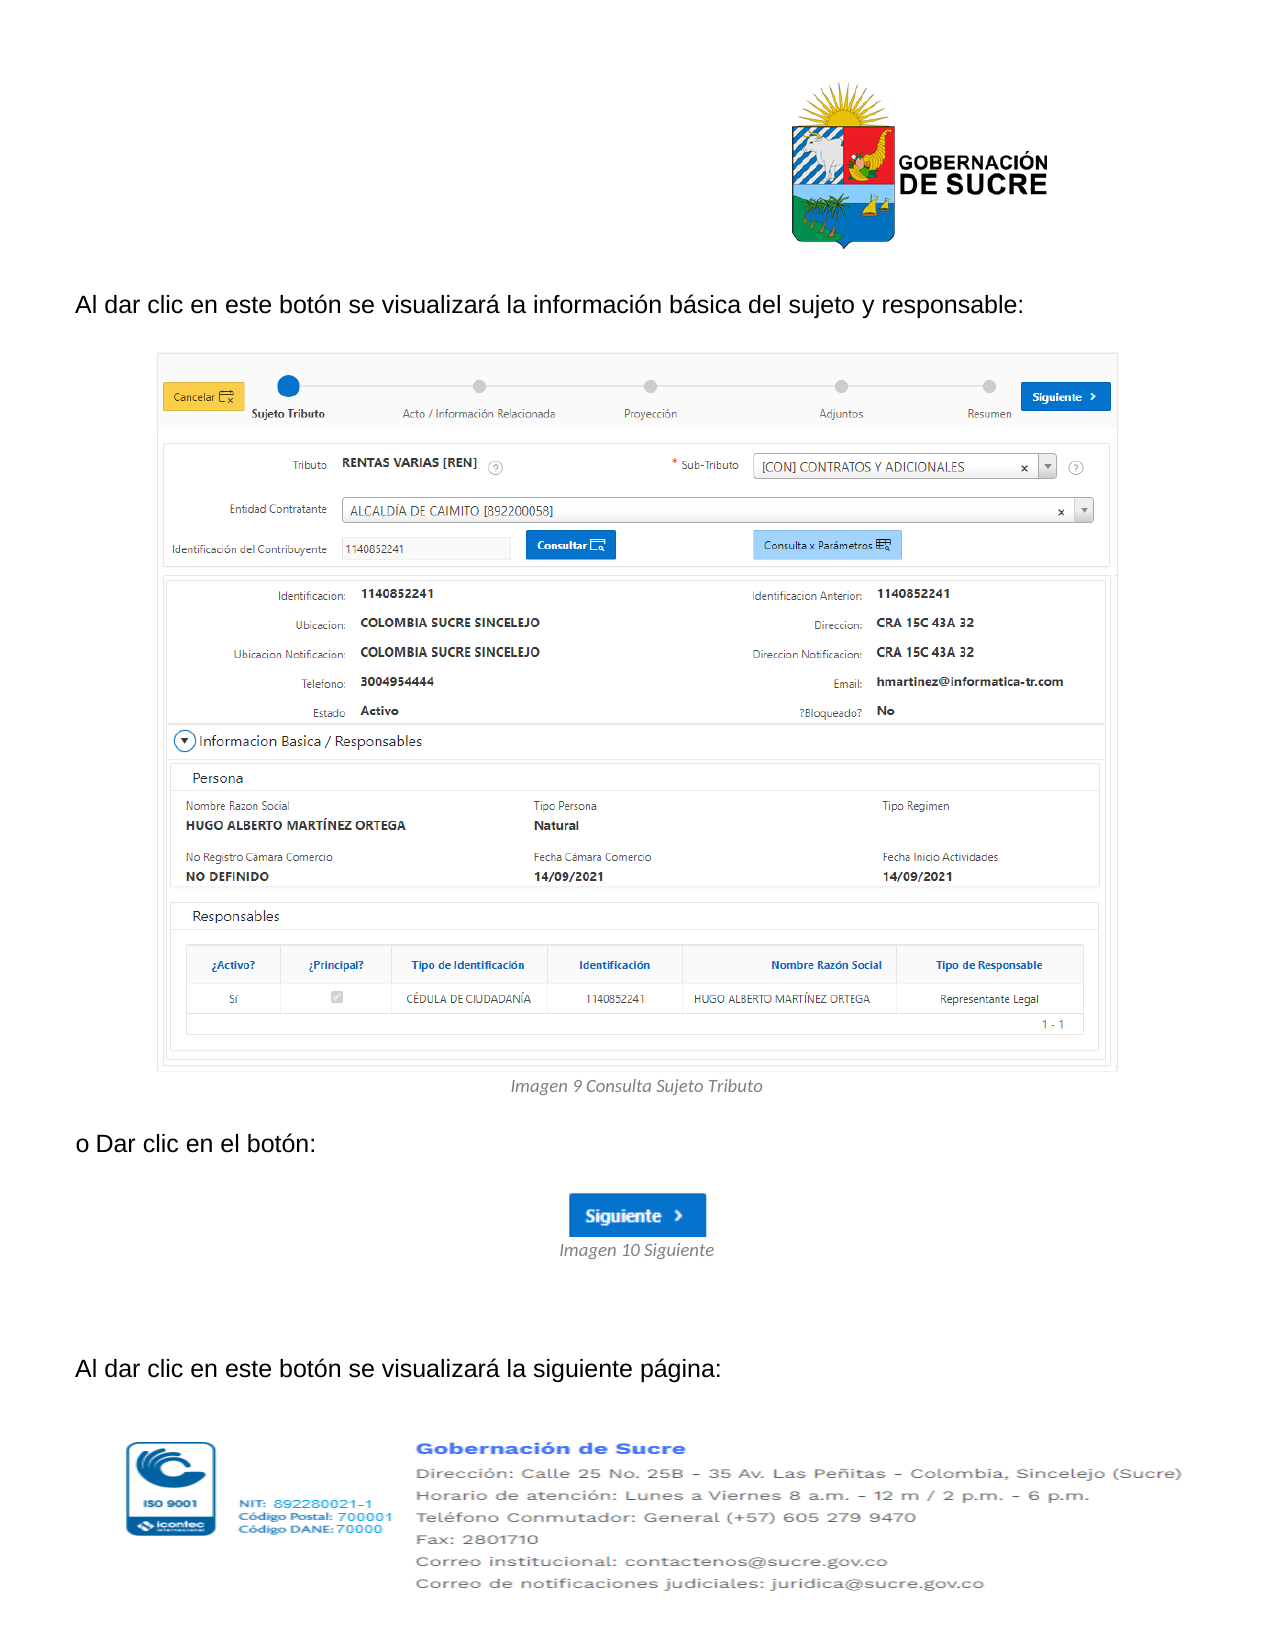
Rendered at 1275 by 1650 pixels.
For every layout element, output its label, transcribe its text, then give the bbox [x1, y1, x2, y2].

picture [114, 1439, 1195, 1593]
picture [568, 1192, 708, 1237]
list Dar clic en el botón: [75, 1129, 1200, 1160]
text Al dar clic en este botón se visualizará la siguiente página: [75, 1354, 1200, 1383]
picture [770, 75, 1066, 263]
text Imagen 10 Siguiente [75, 1238, 1200, 1261]
picture [156, 352, 1119, 1072]
text Al dar clic en este botón se visualizará la información básica del sujeto y responsable: [75, 290, 1200, 319]
text Imagen 9 Consulta Sujeto Tributo [75, 1074, 1200, 1097]
